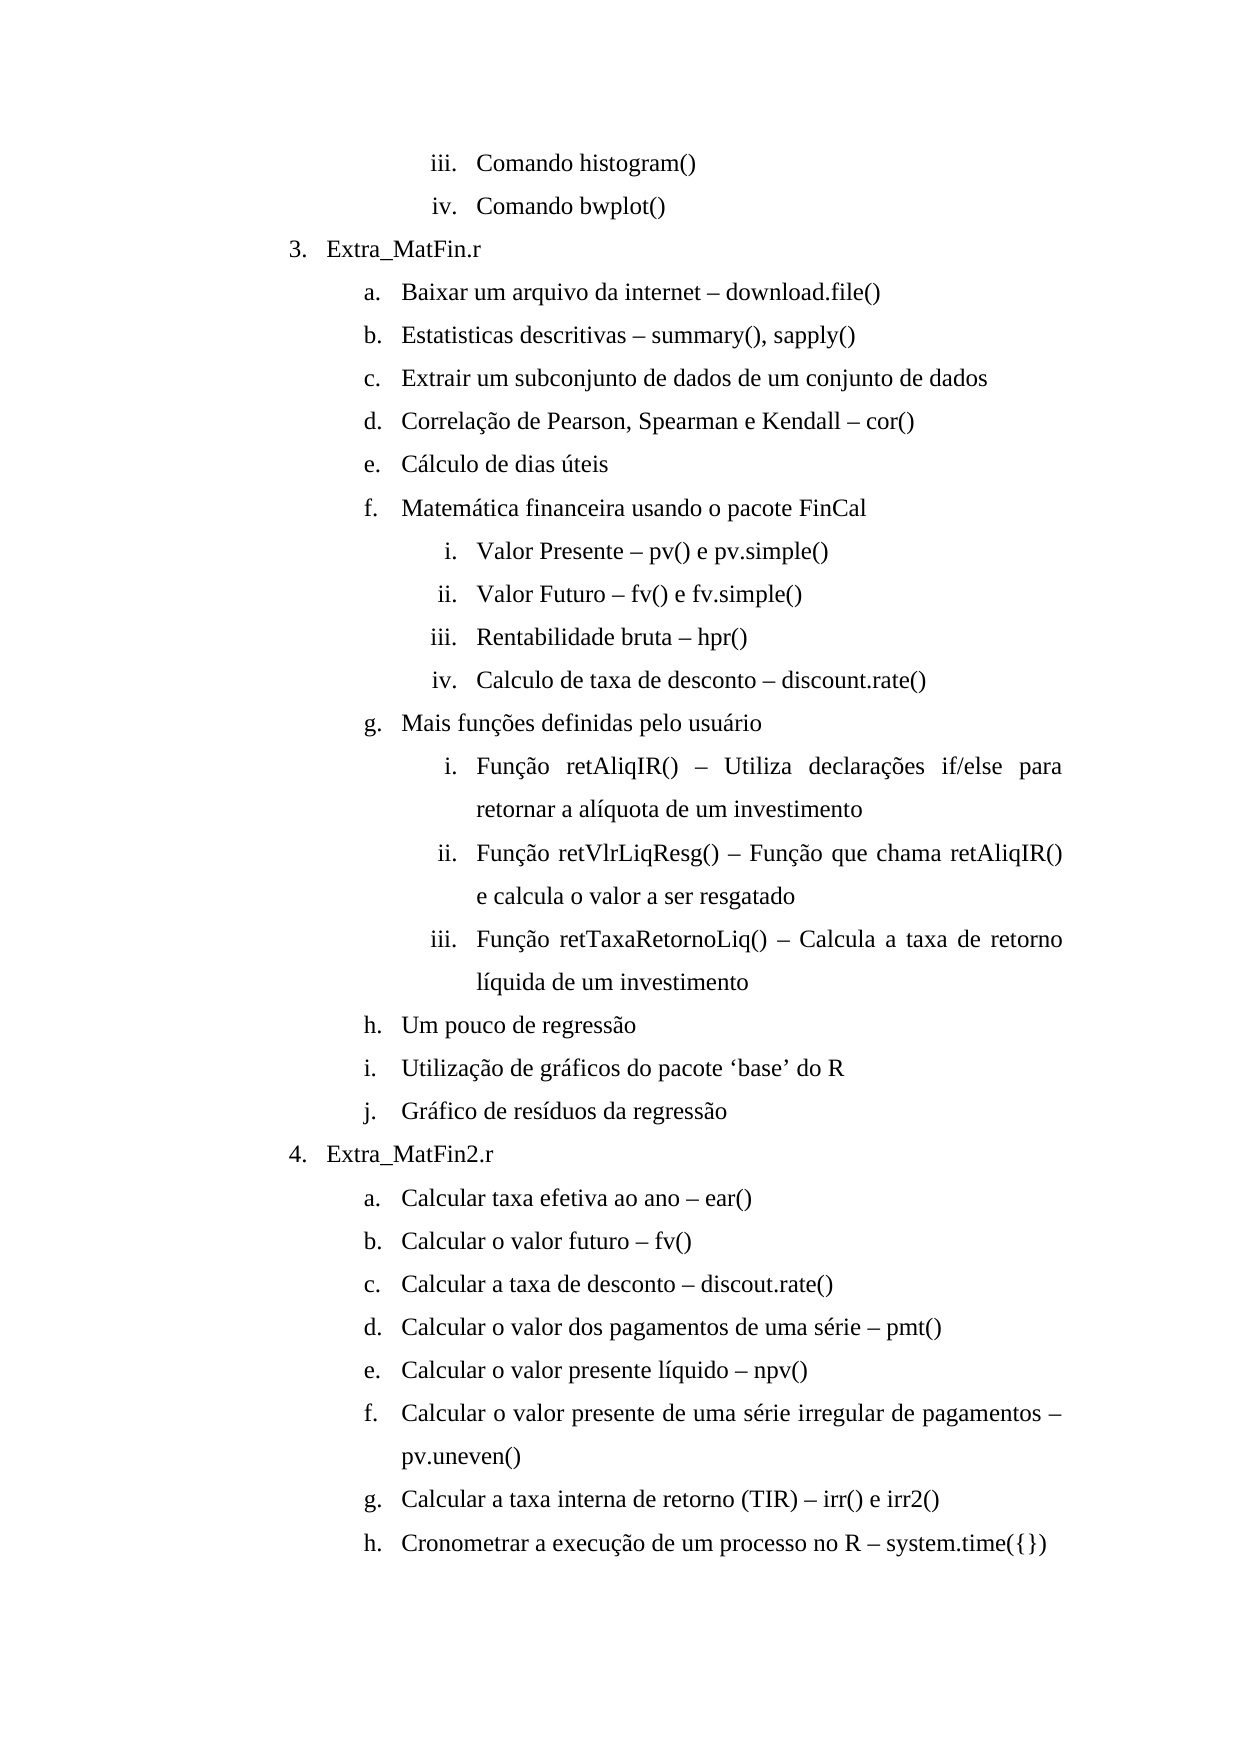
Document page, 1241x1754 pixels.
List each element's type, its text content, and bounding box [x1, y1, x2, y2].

list Extra_MatFin2.r [288, 1139, 1063, 1168]
list Cronometrar a execução de um processo no R – system.time({}) [363, 1528, 1063, 1556]
list Valor Futuro – fv() e fv.simple() [457, 579, 1063, 608]
list Calcular a taxa de desconto – discout.rate() [363, 1269, 1063, 1298]
list Função retAliqIR() – Utiliza declarações if/else para retornar a alíquota de um investimento [457, 751, 1063, 823]
list Calculo de taxa de desconto – discount.rate() [457, 665, 1063, 694]
list Extra_MatFin.r [288, 234, 1063, 263]
list Gráfico de resíduos da regressão [363, 1096, 1063, 1125]
list Valor Presente – pv() e pv.simple() [457, 536, 1063, 564]
list Calcular o valor presente líquido – npv() [363, 1355, 1063, 1384]
list Extrair um subconjunto de dados de um conjunto de dados [363, 363, 1063, 392]
list Calcular taxa efetiva ao ano – ear() [363, 1183, 1063, 1211]
list Calcular o valor futuro – fv() [363, 1226, 1063, 1254]
list Calcular o valor dos pagamentos de uma série – pmt() [363, 1312, 1063, 1341]
list Calcular a taxa interna de retorno (TIR) – irr() e irr2() [363, 1484, 1063, 1513]
list Função retVlrLiqResg() – Função que chama retAliqIR() e calcula o valor a ser resgatado [457, 838, 1063, 909]
list Matemática financeira usando o pacote FinCal [363, 493, 1063, 521]
list Comando bwplot() [457, 191, 1063, 219]
list Correlação de Pearson, Spearman e Kendall – cor() [363, 406, 1063, 435]
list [363, 320, 1063, 349]
list Um pouco de regressão [363, 1010, 1063, 1039]
list Função retTaxaRetornoLiq() – Calcula a taxa de retorno líquida de um investimento [457, 924, 1063, 996]
list Utilização de gráficos do pacote ‘base’ do R [363, 1053, 1063, 1082]
list Rentabilidade bruta – hpr() [457, 622, 1063, 651]
list Calcular o valor presente de uma série irregular de pagamentos – pv.uneven() [363, 1398, 1063, 1470]
list Cálculo de dias úteis [363, 449, 1063, 478]
list Comando histogram() [457, 148, 1063, 176]
list Mais funções definidas pelo usuário [363, 708, 1063, 737]
list Baixar um arquivo da internet – download.file() [363, 277, 1063, 306]
